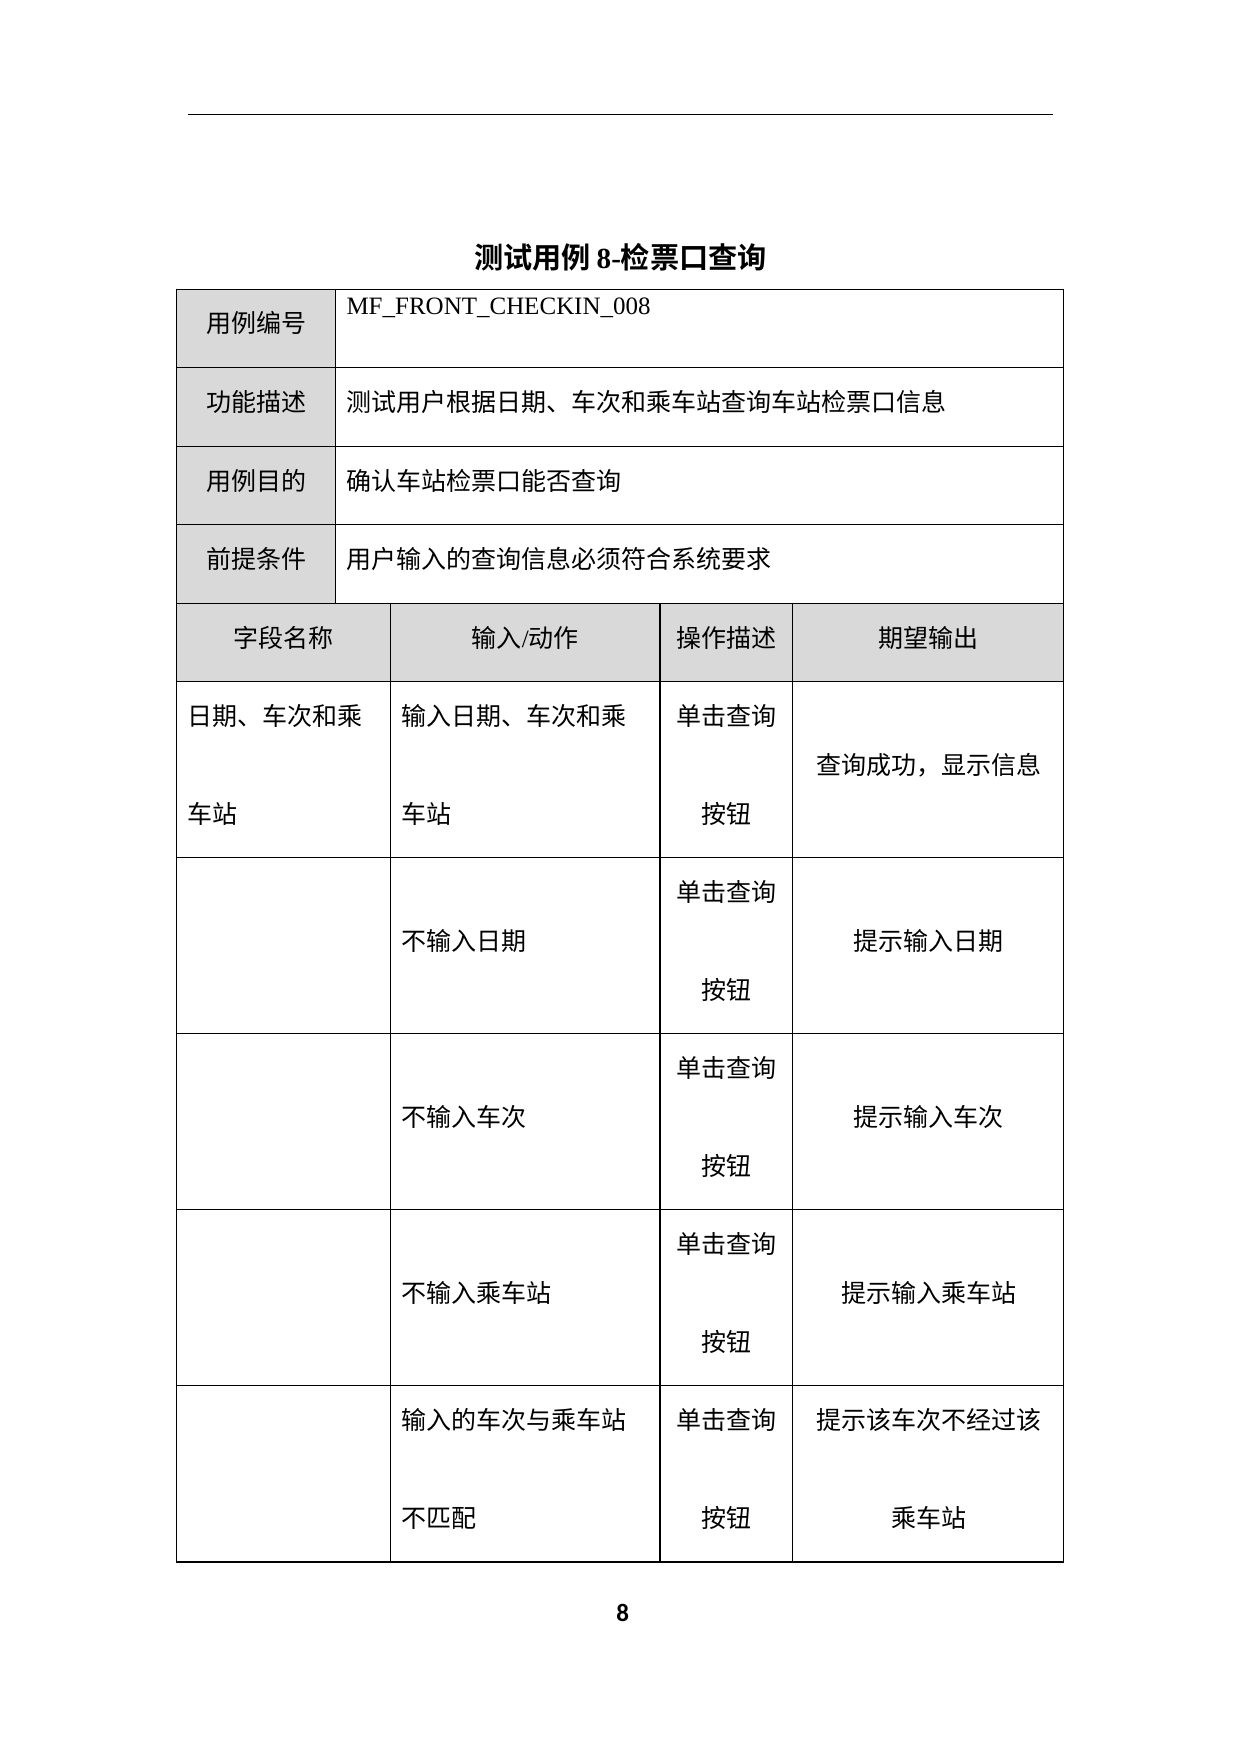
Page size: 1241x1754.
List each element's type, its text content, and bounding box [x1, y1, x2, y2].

table_cell 单击查询按钮 [661, 1034, 792, 1209]
table_cell 期望输出 [793, 604, 1063, 681]
table_cell 测试用户根据日期、车次和乘车站查询车站检票口信息 [336, 368, 1063, 446]
table_cell [177, 1034, 390, 1209]
table_cell 单击查询按钮 [661, 1386, 792, 1561]
table_cell 不输入日期 [391, 858, 659, 1033]
table_header 用例编号 [177, 290, 335, 367]
table_cell 提示输入乘车站 [793, 1210, 1063, 1385]
table_cell 输入/动作 [391, 604, 659, 681]
text 测试用例8-检票口查询 [187, 223, 1053, 288]
table_cell 提示该车次不经过该乘车站 [793, 1386, 1063, 1561]
table_cell [177, 858, 390, 1033]
table_cell 用户输入的查询信息必须符合系统要求 [336, 525, 1063, 603]
table_cell 不输入车次 [391, 1034, 659, 1209]
table_cell 输入日期、车次和乘车站 [391, 682, 659, 857]
table_cell 字段名称 [177, 604, 390, 681]
table_cell 不输入乘车站 [391, 1210, 659, 1385]
table_cell 确认车站检票口能否查询 [336, 447, 1063, 524]
table_cell 提示输入日期 [793, 858, 1063, 1033]
table_cell 单击查询按钮 [661, 1210, 792, 1385]
table_header MF_FRONT_CHECKIN_008 [336, 290, 1063, 367]
table_cell 单击查询按钮 [661, 682, 792, 857]
table_cell 用例目的 [177, 447, 335, 524]
table_cell [177, 1210, 390, 1385]
table_cell 操作描述 [661, 604, 792, 681]
table_cell 输入的车次与乘车站不匹配 [391, 1386, 659, 1561]
table_cell [177, 1386, 390, 1561]
table_cell 日期、车次和乘车站 [177, 682, 390, 857]
table_cell 单击查询按钮 [661, 858, 792, 1033]
table_cell 提示输入车次 [793, 1034, 1063, 1209]
table_cell 查询成功，显示信息 [793, 682, 1063, 857]
table_cell 功能描述 [177, 368, 335, 446]
table_cell 前提条件 [177, 525, 335, 603]
